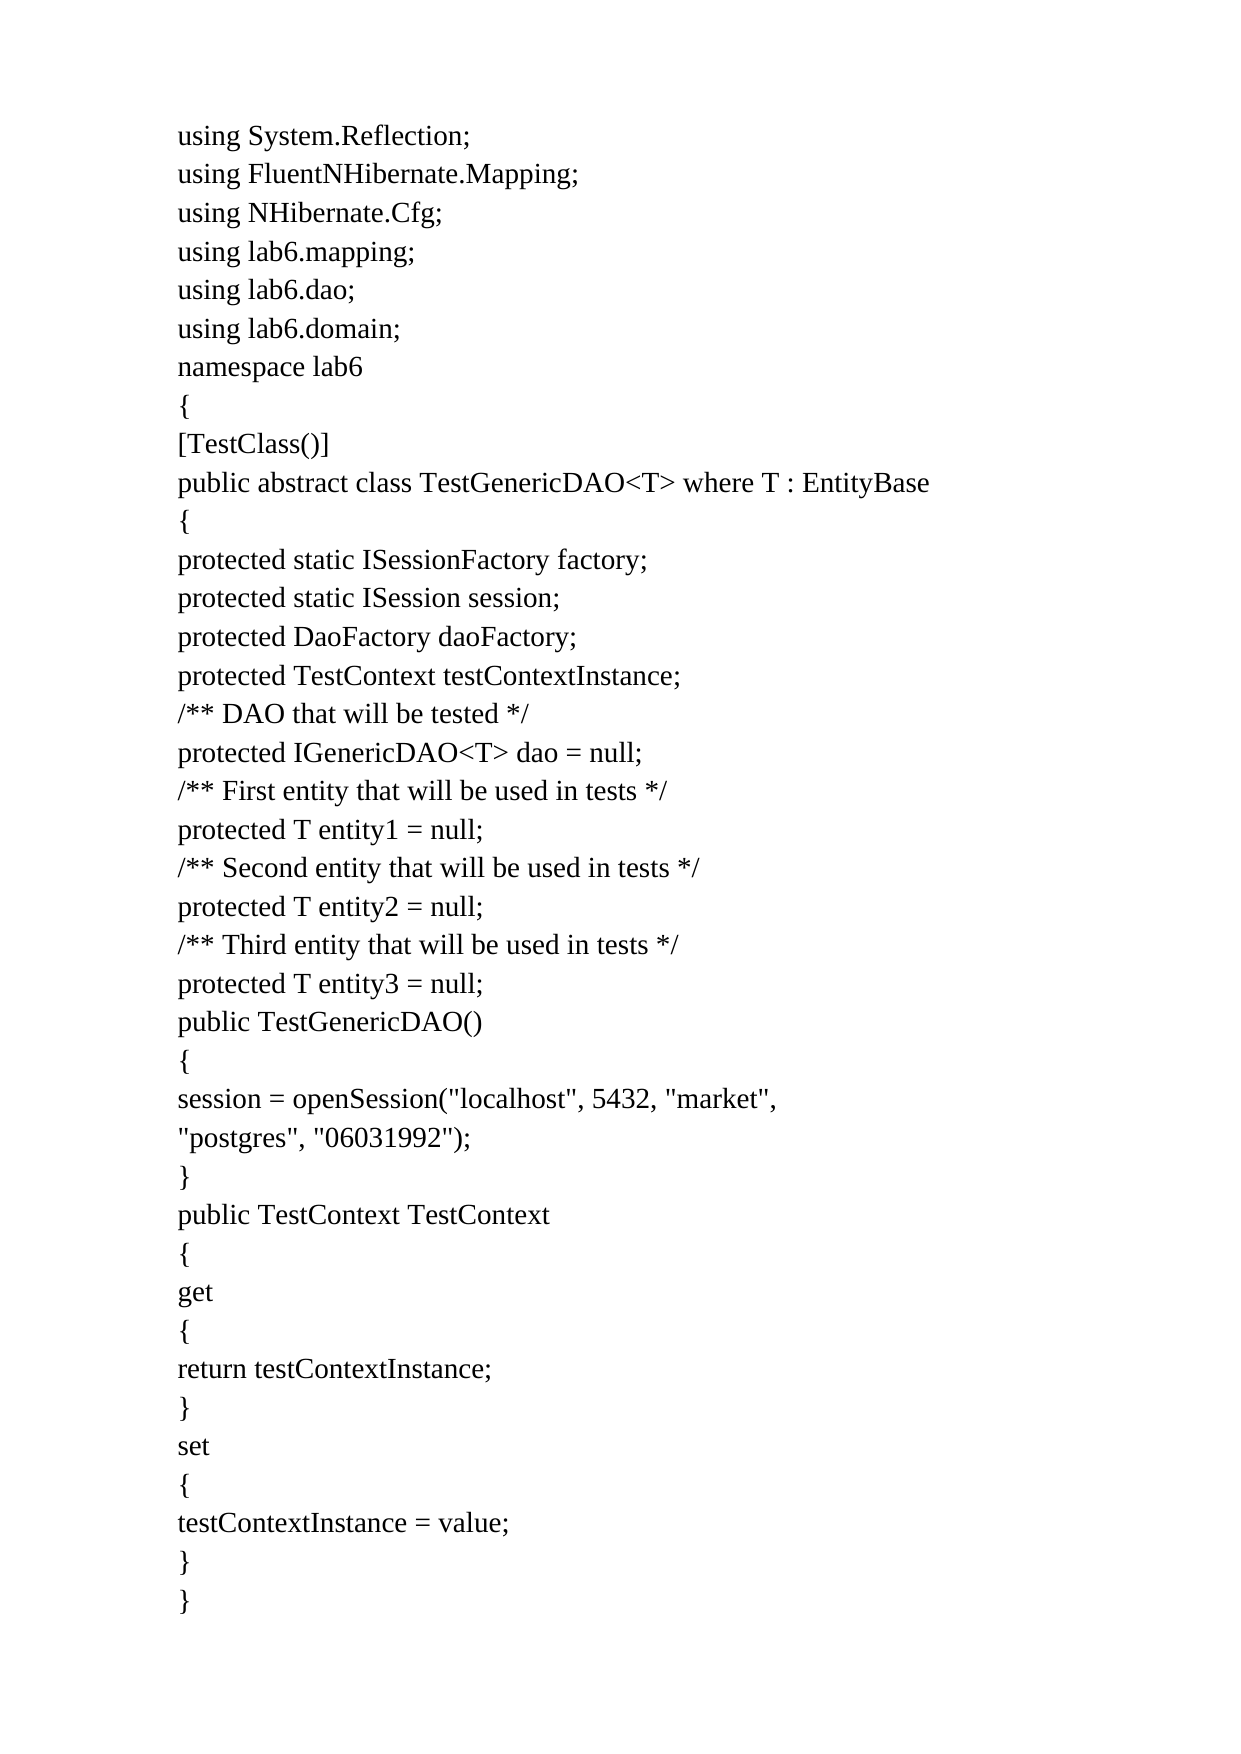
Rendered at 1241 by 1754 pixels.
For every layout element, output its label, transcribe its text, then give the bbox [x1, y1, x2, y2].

text set [177, 1428, 1152, 1462]
text using lab6.mapping; [177, 234, 1152, 267]
text protected IGenericDAO<T> dao = null; [177, 735, 1152, 768]
text } [177, 1390, 1152, 1423]
text public TestGenericDAO() [177, 1004, 1152, 1038]
text { [177, 503, 1152, 537]
text namespace lab6 [177, 349, 1152, 383]
text protected static ISessionFactory factory; [177, 542, 1152, 576]
text } [177, 1544, 1152, 1578]
text { [177, 388, 1152, 421]
text { [177, 1313, 1152, 1346]
text /** DAO that will be tested */ [177, 696, 1152, 730]
text protected T entity2 = null; [177, 889, 1152, 922]
text /** Third entity that will be used in tests */ [177, 927, 1152, 961]
text "postgres", "06031992"); [177, 1120, 1152, 1154]
text } [177, 1583, 1152, 1616]
text protected TestContext testContextInstance; [177, 658, 1152, 691]
text using System.Reflection; [177, 118, 1152, 152]
text session = openSession("localhost", 5432, "market", [177, 1082, 1152, 1115]
text get [177, 1274, 1152, 1308]
text { [177, 1236, 1152, 1269]
text { [177, 1467, 1152, 1501]
text } [177, 1159, 1152, 1192]
text testContextInstance = value; [177, 1506, 1152, 1539]
text return testContextInstance; [177, 1351, 1152, 1385]
text protected T entity3 = null; [177, 966, 1152, 999]
text /** First entity that will be used in tests */ [177, 773, 1152, 807]
text protected DaoFactory daoFactory; [177, 619, 1152, 653]
text /** Second entity that will be used in tests */ [177, 850, 1152, 884]
text protected static ISession session; [177, 581, 1152, 614]
text public TestContext TestContext [177, 1197, 1152, 1231]
text protected T entity1 = null; [177, 812, 1152, 845]
text using lab6.domain; [177, 311, 1152, 344]
text using NHibernate.Cfg; [177, 195, 1152, 229]
text using FluentNHibernate.Mapping; [177, 157, 1152, 190]
text [TestClass()] [177, 426, 1152, 460]
text using lab6.dao; [177, 272, 1152, 306]
text { [177, 1043, 1152, 1077]
text public abstract class TestGenericDAO<T> where T : EntityBase [177, 465, 1152, 498]
